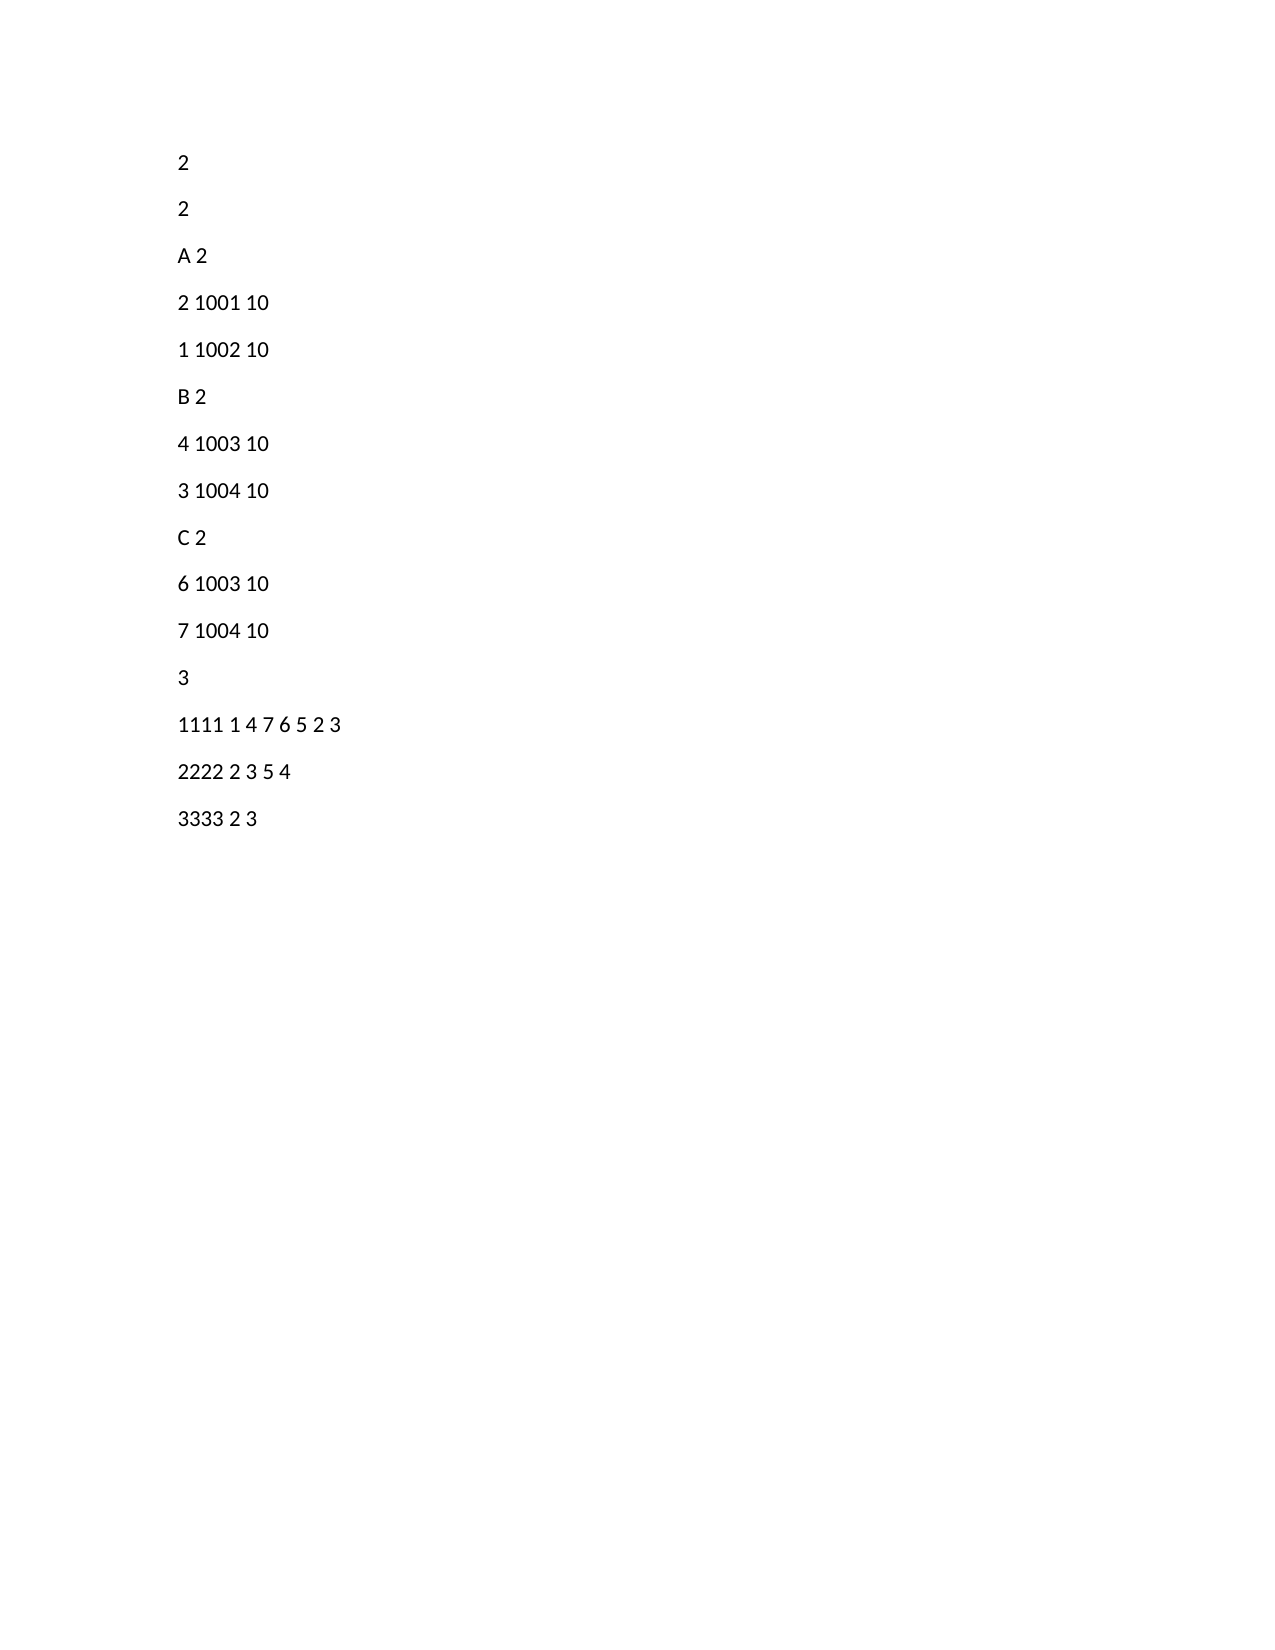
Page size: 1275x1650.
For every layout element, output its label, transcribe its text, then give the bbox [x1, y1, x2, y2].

text 2 [177, 148, 1098, 176]
text 7 1004 10 [177, 616, 1098, 644]
text 2 [177, 194, 1098, 222]
text A 2 [177, 241, 1098, 269]
text 3 [177, 663, 1098, 691]
text 2 1001 10 [177, 288, 1098, 316]
text 3 1004 10 [177, 476, 1098, 504]
text 1 1002 10 [177, 335, 1098, 363]
text 2222 2 3 5 4 [177, 757, 1098, 785]
text C 2 [177, 523, 1098, 551]
text 4 1003 10 [177, 429, 1098, 457]
text B 2 [177, 382, 1098, 410]
text 6 1003 10 [177, 569, 1098, 597]
text 3333 2 3 [177, 804, 1098, 832]
text 1111 1 4 7 6 5 2 3 [177, 710, 1098, 738]
